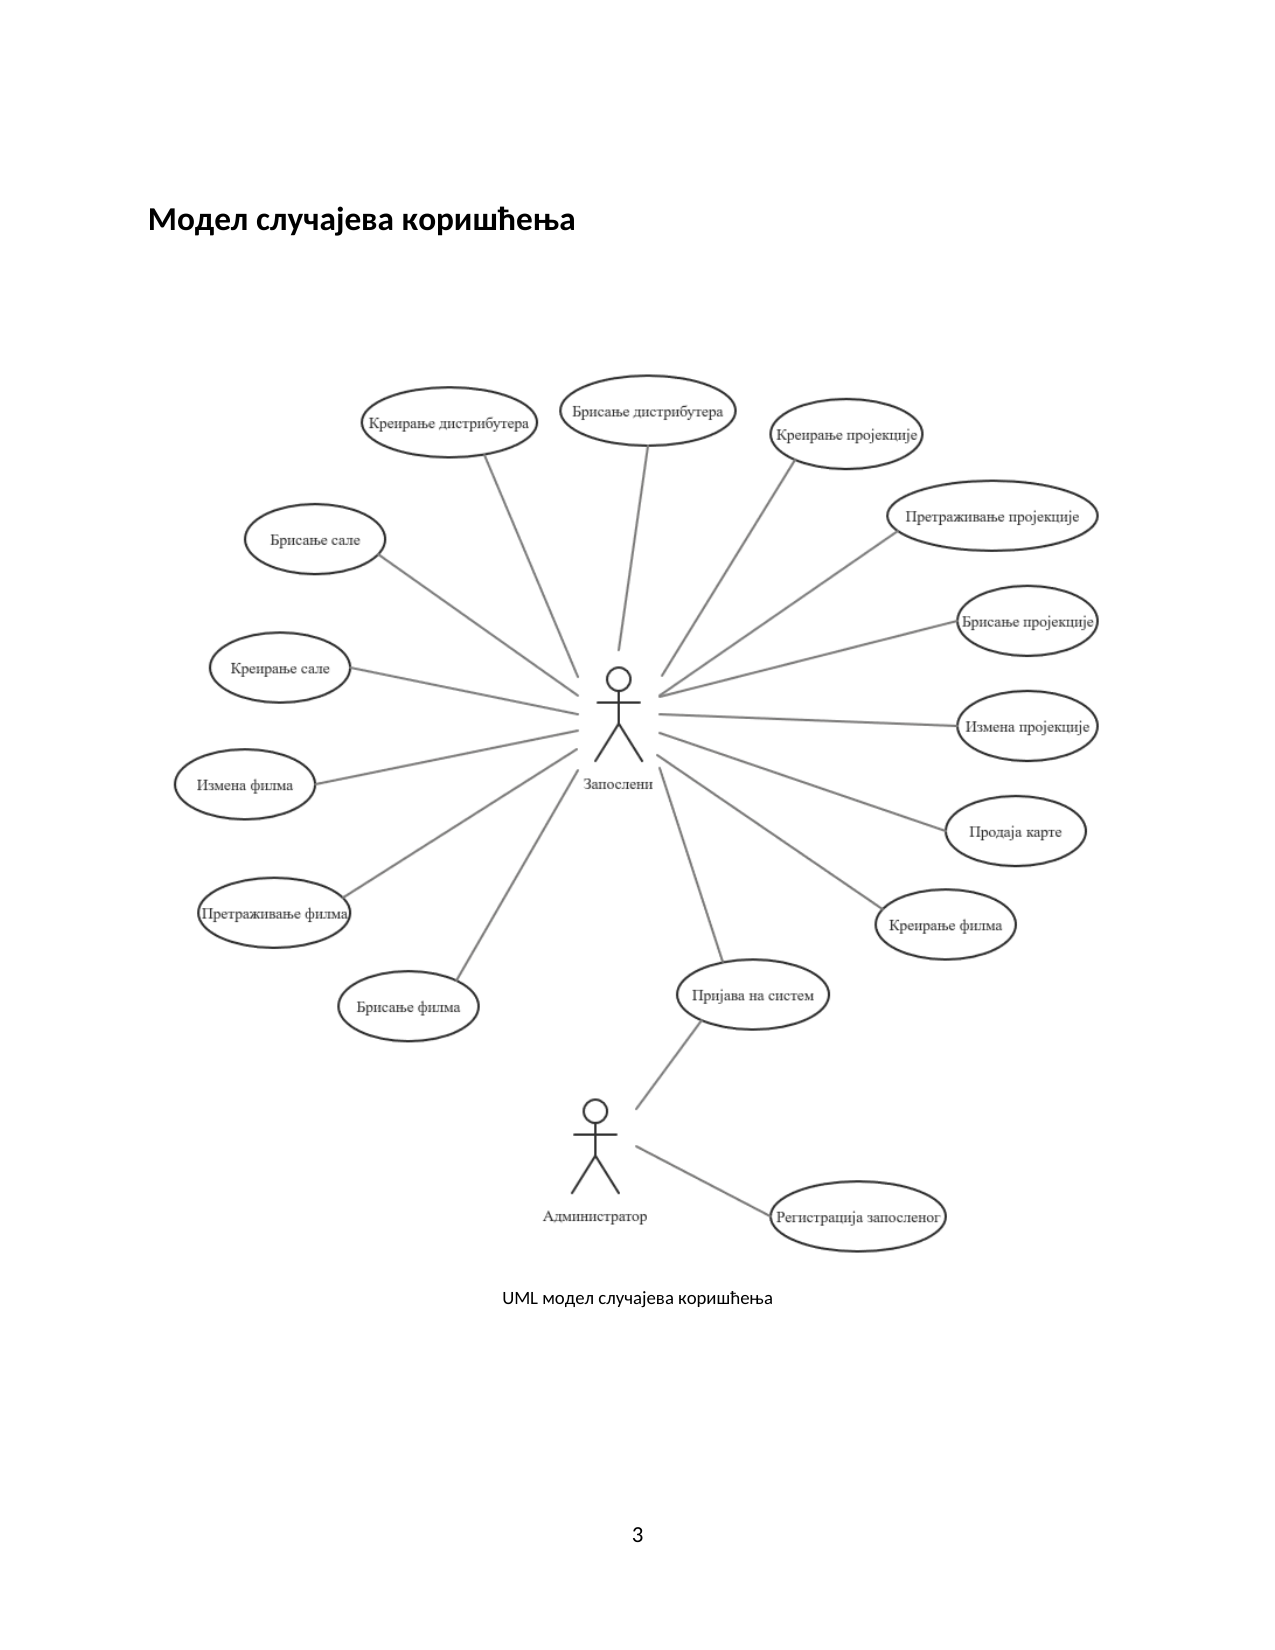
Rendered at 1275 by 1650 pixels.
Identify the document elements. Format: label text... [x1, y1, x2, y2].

picture [147, 350, 1128, 1262]
subtitle Модел случајева коришћења [148, 198, 1127, 238]
text UML модел случајева коришћења [148, 1286, 1127, 1309]
